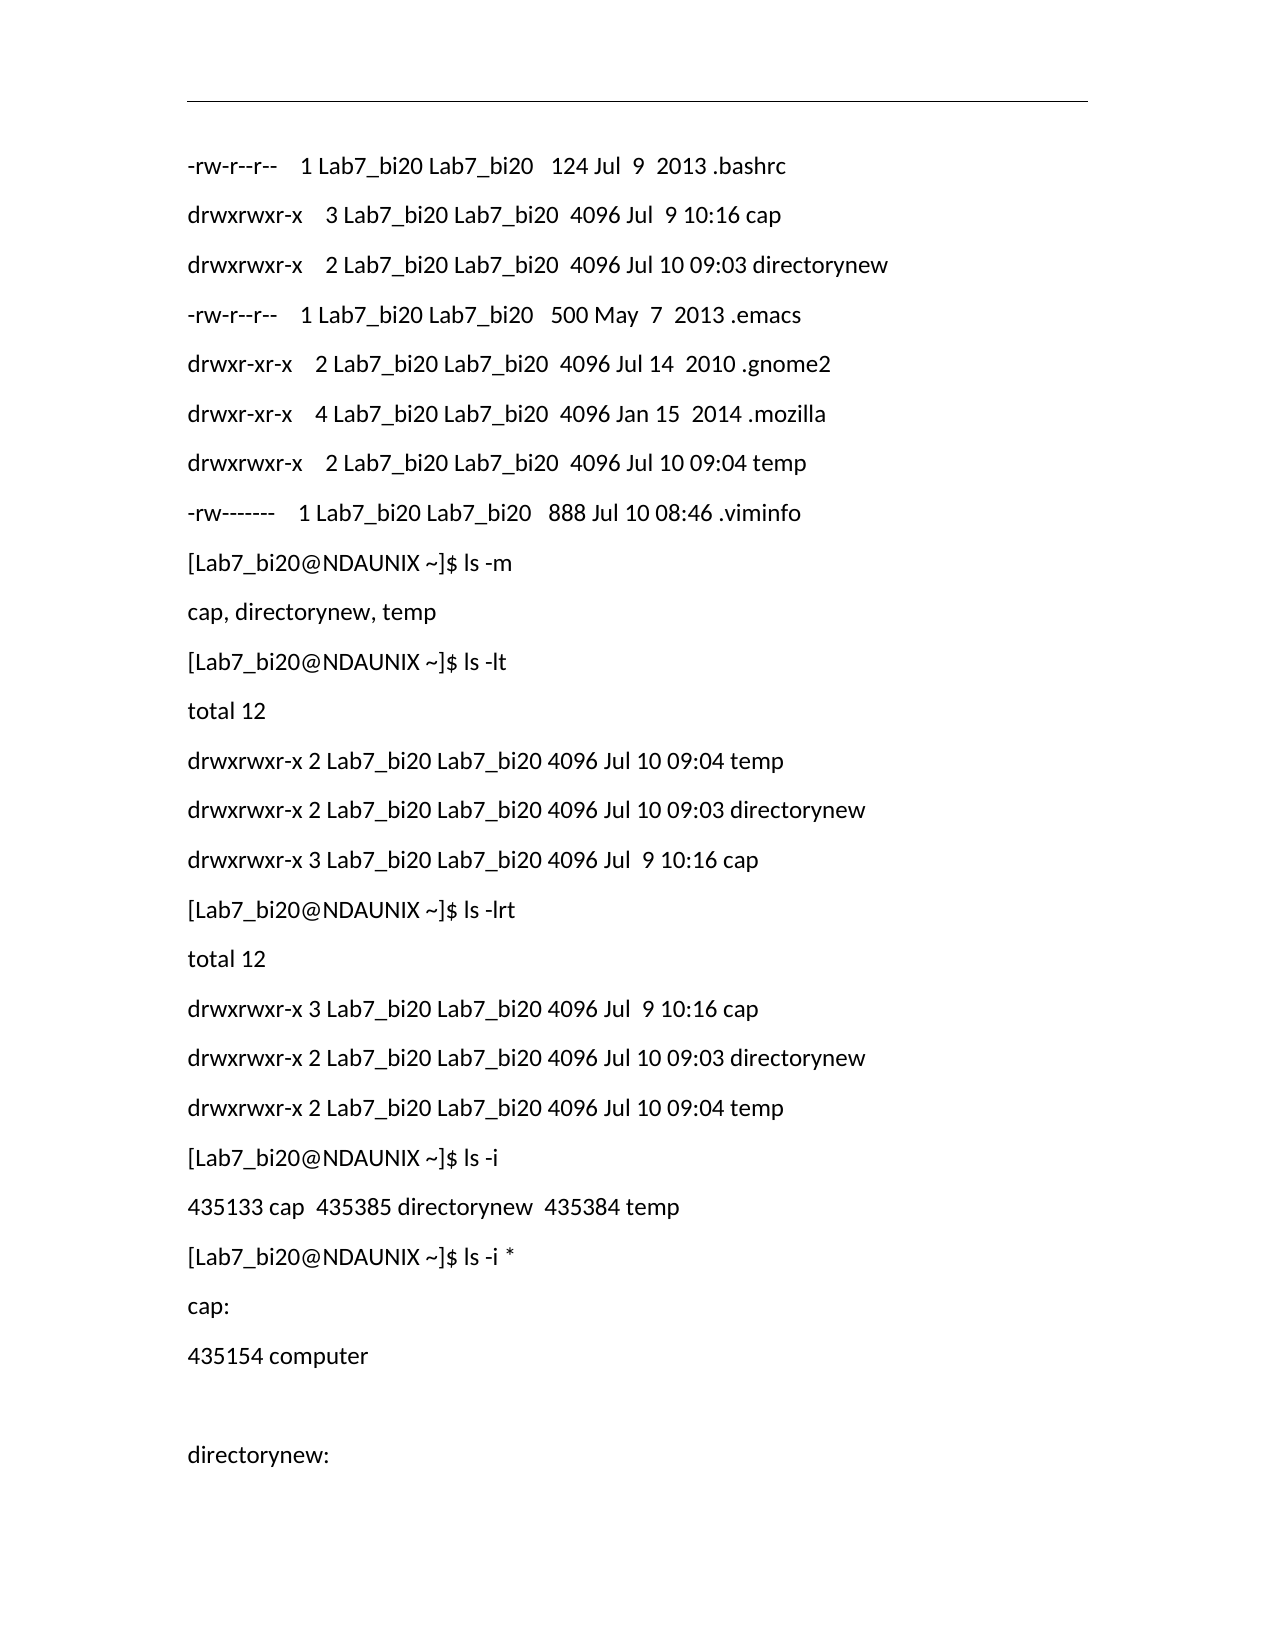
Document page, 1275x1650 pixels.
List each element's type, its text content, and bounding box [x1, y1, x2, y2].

text cap: [187, 1290, 1087, 1321]
text drwxrwxr-x 3 Lab7_bi20 Lab7_bi20 4096 Jul 9 10:16 cap [187, 993, 1087, 1023]
text -rw-r--r-- 1 Lab7_bi20 Lab7_bi20 500 May 7 2013 .emacs [187, 299, 1087, 329]
text cap, directorynew, temp [187, 596, 1087, 627]
text 435154 computer [187, 1340, 1087, 1371]
text [Lab7_bi20@NDAUNIX ~]$ ls -lt [187, 646, 1087, 676]
text directorynew: [187, 1439, 1087, 1470]
text drwxrwxr-x 2 Lab7_bi20 Lab7_bi20 4096 Jul 10 09:03 directorynew [187, 1042, 1087, 1073]
text [Lab7_bi20@NDAUNIX ~]$ ls -i * [187, 1241, 1087, 1271]
text 435133 cap 435385 directorynew 435384 temp [187, 1191, 1087, 1222]
text -rw------- 1 Lab7_bi20 Lab7_bi20 888 Jul 10 08:46 .viminfo [187, 497, 1087, 528]
text drwxr-xr-x 4 Lab7_bi20 Lab7_bi20 4096 Jan 15 2014 .mozilla [187, 398, 1087, 428]
text drwxrwxr-x 3 Lab7_bi20 Lab7_bi20 4096 Jul 9 10:16 cap [187, 844, 1087, 875]
text total 12 [187, 695, 1087, 726]
text drwxrwxr-x 2 Lab7_bi20 Lab7_bi20 4096 Jul 10 09:03 directorynew [187, 249, 1087, 280]
text drwxrwxr-x 2 Lab7_bi20 Lab7_bi20 4096 Jul 10 09:04 temp [187, 447, 1087, 478]
text drwxrwxr-x 2 Lab7_bi20 Lab7_bi20 4096 Jul 10 09:04 temp [187, 1092, 1087, 1123]
text [Lab7_bi20@NDAUNIX ~]$ ls -i [187, 1142, 1087, 1172]
text [Lab7_bi20@NDAUNIX ~]$ ls -lrt [187, 894, 1087, 924]
text total 12 [187, 943, 1087, 974]
text -rw-r--r-- 1 Lab7_bi20 Lab7_bi20 124 Jul 9 2013 .bashrc [187, 150, 1087, 181]
text [Lab7_bi20@NDAUNIX ~]$ ls -m [187, 547, 1087, 577]
text drwxr-xr-x 2 Lab7_bi20 Lab7_bi20 4096 Jul 14 2010 .gnome2 [187, 348, 1087, 379]
text drwxrwxr-x 3 Lab7_bi20 Lab7_bi20 4096 Jul 9 10:16 cap [187, 199, 1087, 230]
text drwxrwxr-x 2 Lab7_bi20 Lab7_bi20 4096 Jul 10 09:03 directorynew [187, 794, 1087, 825]
text drwxrwxr-x 2 Lab7_bi20 Lab7_bi20 4096 Jul 10 09:04 temp [187, 745, 1087, 776]
